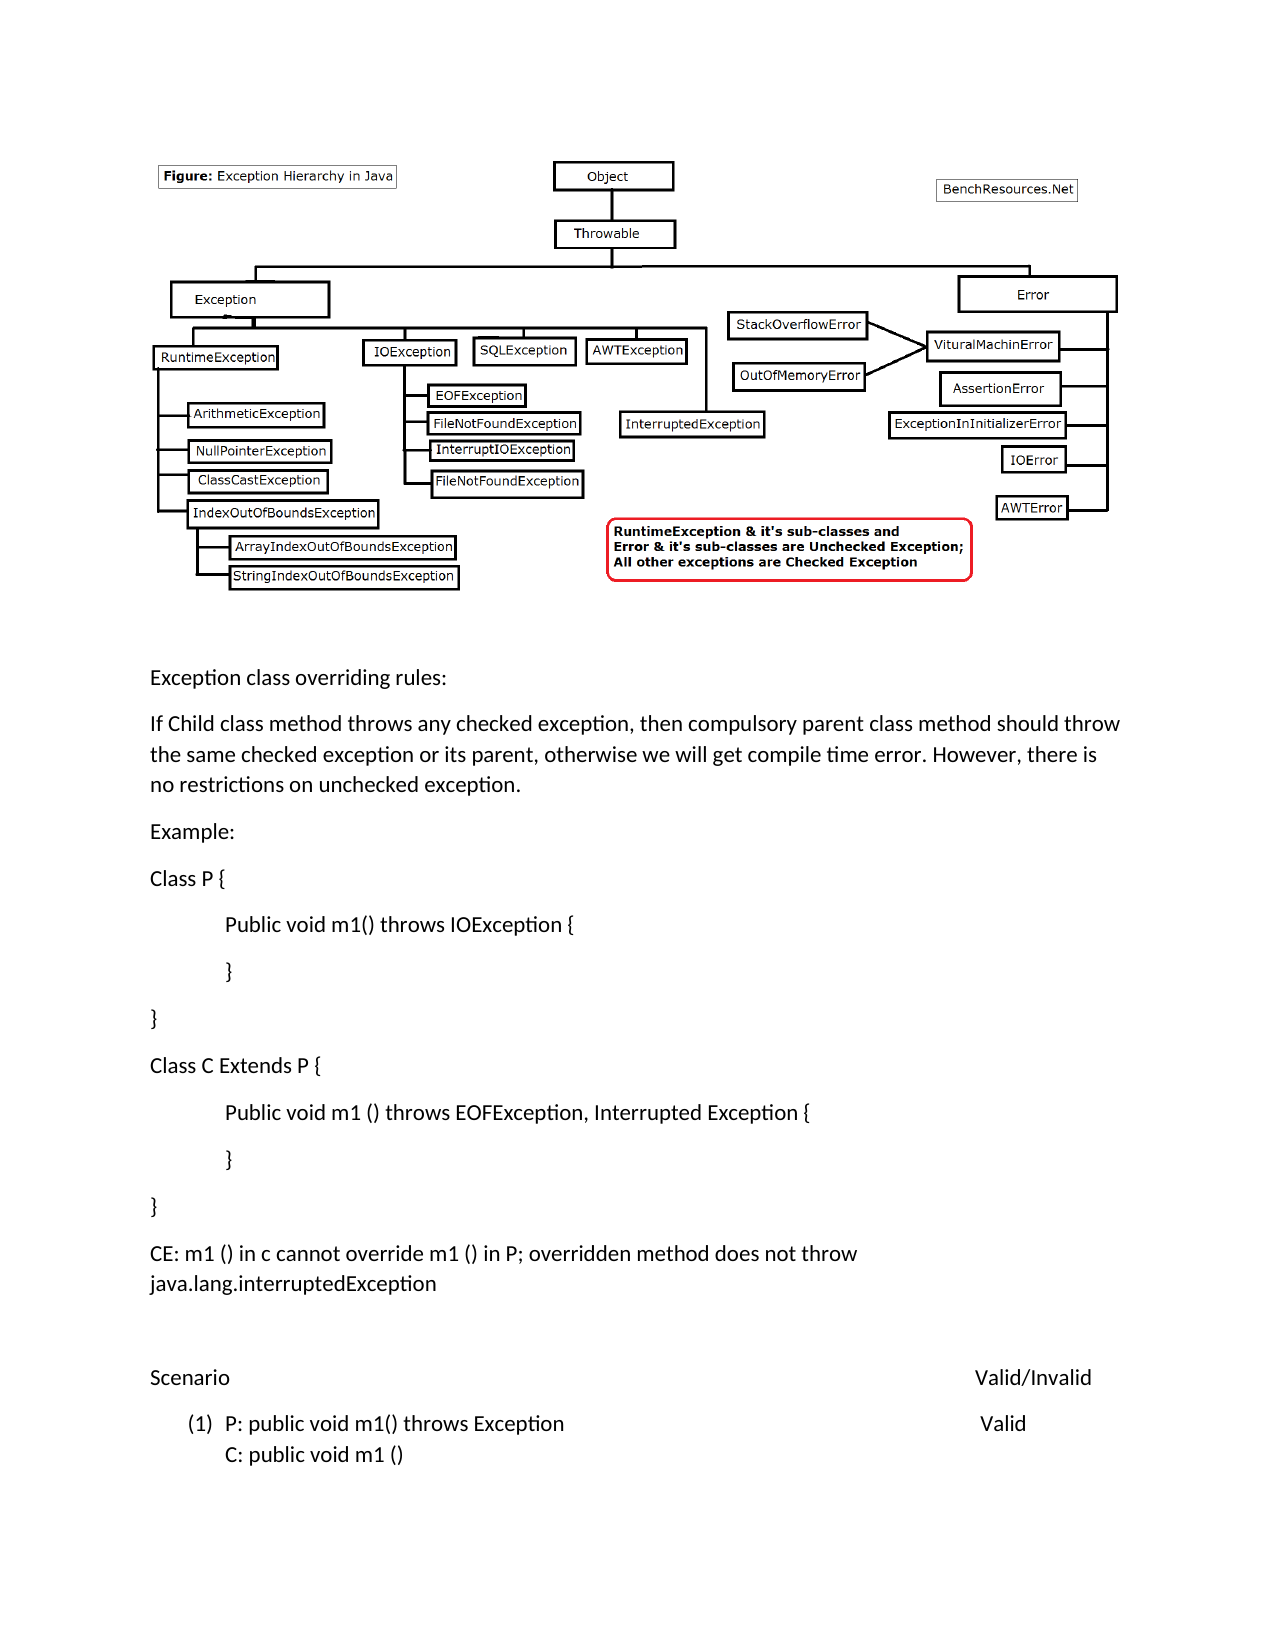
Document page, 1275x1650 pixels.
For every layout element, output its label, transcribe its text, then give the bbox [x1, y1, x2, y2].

text Public void m1() throws IOException { [150, 911, 1125, 938]
text Class P { [150, 864, 1125, 892]
text CE: m1 () in c cannot override m1 () in P; overridden method does not throw java.lang.interruptedException [150, 1239, 1125, 1297]
picture [150, 150, 1125, 597]
list P: public void m1() throws Exception Valid [187, 1409, 1125, 1437]
text } [225, 1145, 1125, 1173]
list C: public void m1 () [225, 1440, 1125, 1468]
text Exception class overriding rules: [150, 663, 1125, 691]
text Scenario Valid/Invalid [150, 1363, 1125, 1391]
text If Child class method throws any checked exception, then compulsory parent class method should throw the same checked exception or its parent, otherwise we will get compile time error. However, there is no restrictions on unchecked exception. [150, 709, 1125, 798]
text Example: [150, 817, 1125, 845]
text } [150, 1004, 1125, 1032]
text } [150, 957, 1125, 985]
text Class C Extends P { [150, 1051, 1125, 1079]
text Public void m1 () throws EOFException, Interrupted Exception { [225, 1098, 1125, 1126]
text } [150, 1192, 1125, 1220]
